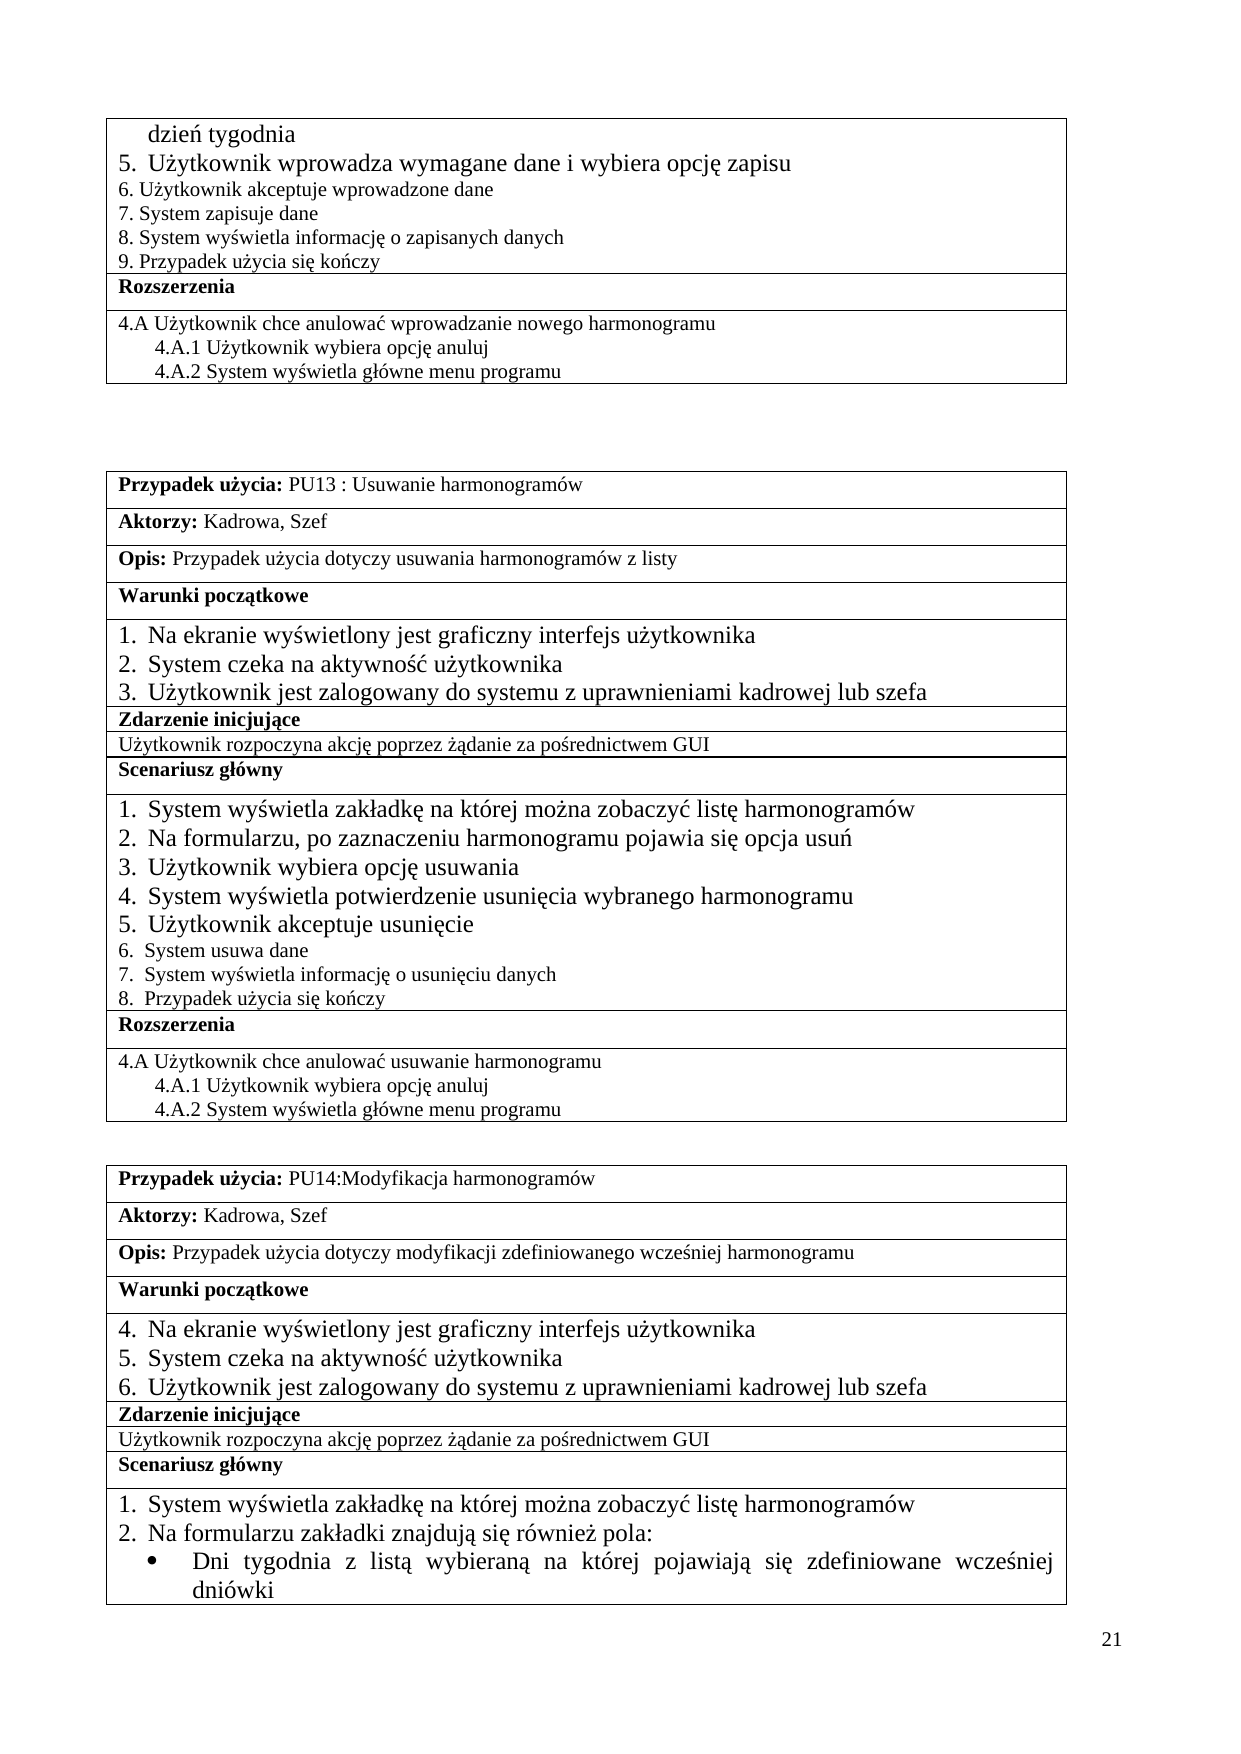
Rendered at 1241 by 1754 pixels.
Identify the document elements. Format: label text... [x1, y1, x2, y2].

table_cell System wyświetla zakładkę na której można zobaczyć listę harmonogramów Na formularzu, po zaznaczeniu harmonogramu pojawia się opcja usuń Użytkownik wybiera opcję usuwania System wyświetla potwierdzenie usunięcia wybranego harmonogramu Użytkownik akceptuje usunięcie 6. System usuwa dane 7. System wyświetla informację o usunięciu danych 8. Przypadek użycia się kończy [107, 795, 1066, 1010]
table_cell Rozszerzenia [107, 1011, 1066, 1047]
table_cell Scenariusz główny [107, 758, 1066, 793]
table_cell 4.A Użytkownik chce anulować wprowadzanie nowego harmonogramu 4.A.1 Użytkownik wybiera opcję anuluj 4.A.2 System wyświetla główne menu programu [107, 311, 1066, 383]
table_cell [107, 119, 1066, 273]
table_cell Warunki początkowe [107, 583, 1066, 619]
table_cell Użytkownik rozpoczyna akcję poprzez żądanie za pośrednictwem GUI [107, 1427, 1066, 1451]
table_cell Aktorzy: Kadrowa, Szef [107, 509, 1066, 545]
table_cell Warunki początkowe [107, 1277, 1066, 1313]
table_cell Na ekranie wyświetlony jest graficzny interfejs użytkownika System czeka na aktywność użytkownika Użytkownik jest zalogowany do systemu z uprawnieniami kadrowej lub szefa [107, 1314, 1066, 1401]
table_header Przypadek użycia: PU14:Modyfikacja harmonogramów [107, 1166, 1066, 1202]
table_cell Opis: Przypadek użycia dotyczy usuwania harmonogramów z listy [107, 546, 1066, 582]
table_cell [107, 1489, 1066, 1604]
table_cell Rozszerzenia [107, 274, 1066, 310]
table_cell Użytkownik rozpoczyna akcję poprzez żądanie za pośrednictwem GUI [107, 732, 1066, 756]
table_cell Zdarzenie inicjujące [107, 1402, 1066, 1426]
table_cell Aktorzy: Kadrowa, Szef [107, 1203, 1066, 1239]
table_cell Zdarzenie inicjujące [107, 707, 1066, 731]
table_cell Na ekranie wyświetlony jest graficzny interfejs użytkownika System czeka na aktywność użytkownika Użytkownik jest zalogowany do systemu z uprawnieniami kadrowej lub szefa [107, 620, 1066, 706]
table_cell Opis: Przypadek użycia dotyczy modyfikacji zdefiniowanego wcześniej harmonogramu [107, 1240, 1066, 1276]
table_header Przypadek użycia: PU13 : Usuwanie harmonogramów [107, 472, 1066, 508]
table_cell Scenariusz główny [107, 1452, 1066, 1488]
table_cell 4.A Użytkownik chce anulować usuwanie harmonogramu 4.A.1 Użytkownik wybiera opcję anuluj 4.A.2 System wyświetla główne menu programu [107, 1049, 1066, 1121]
